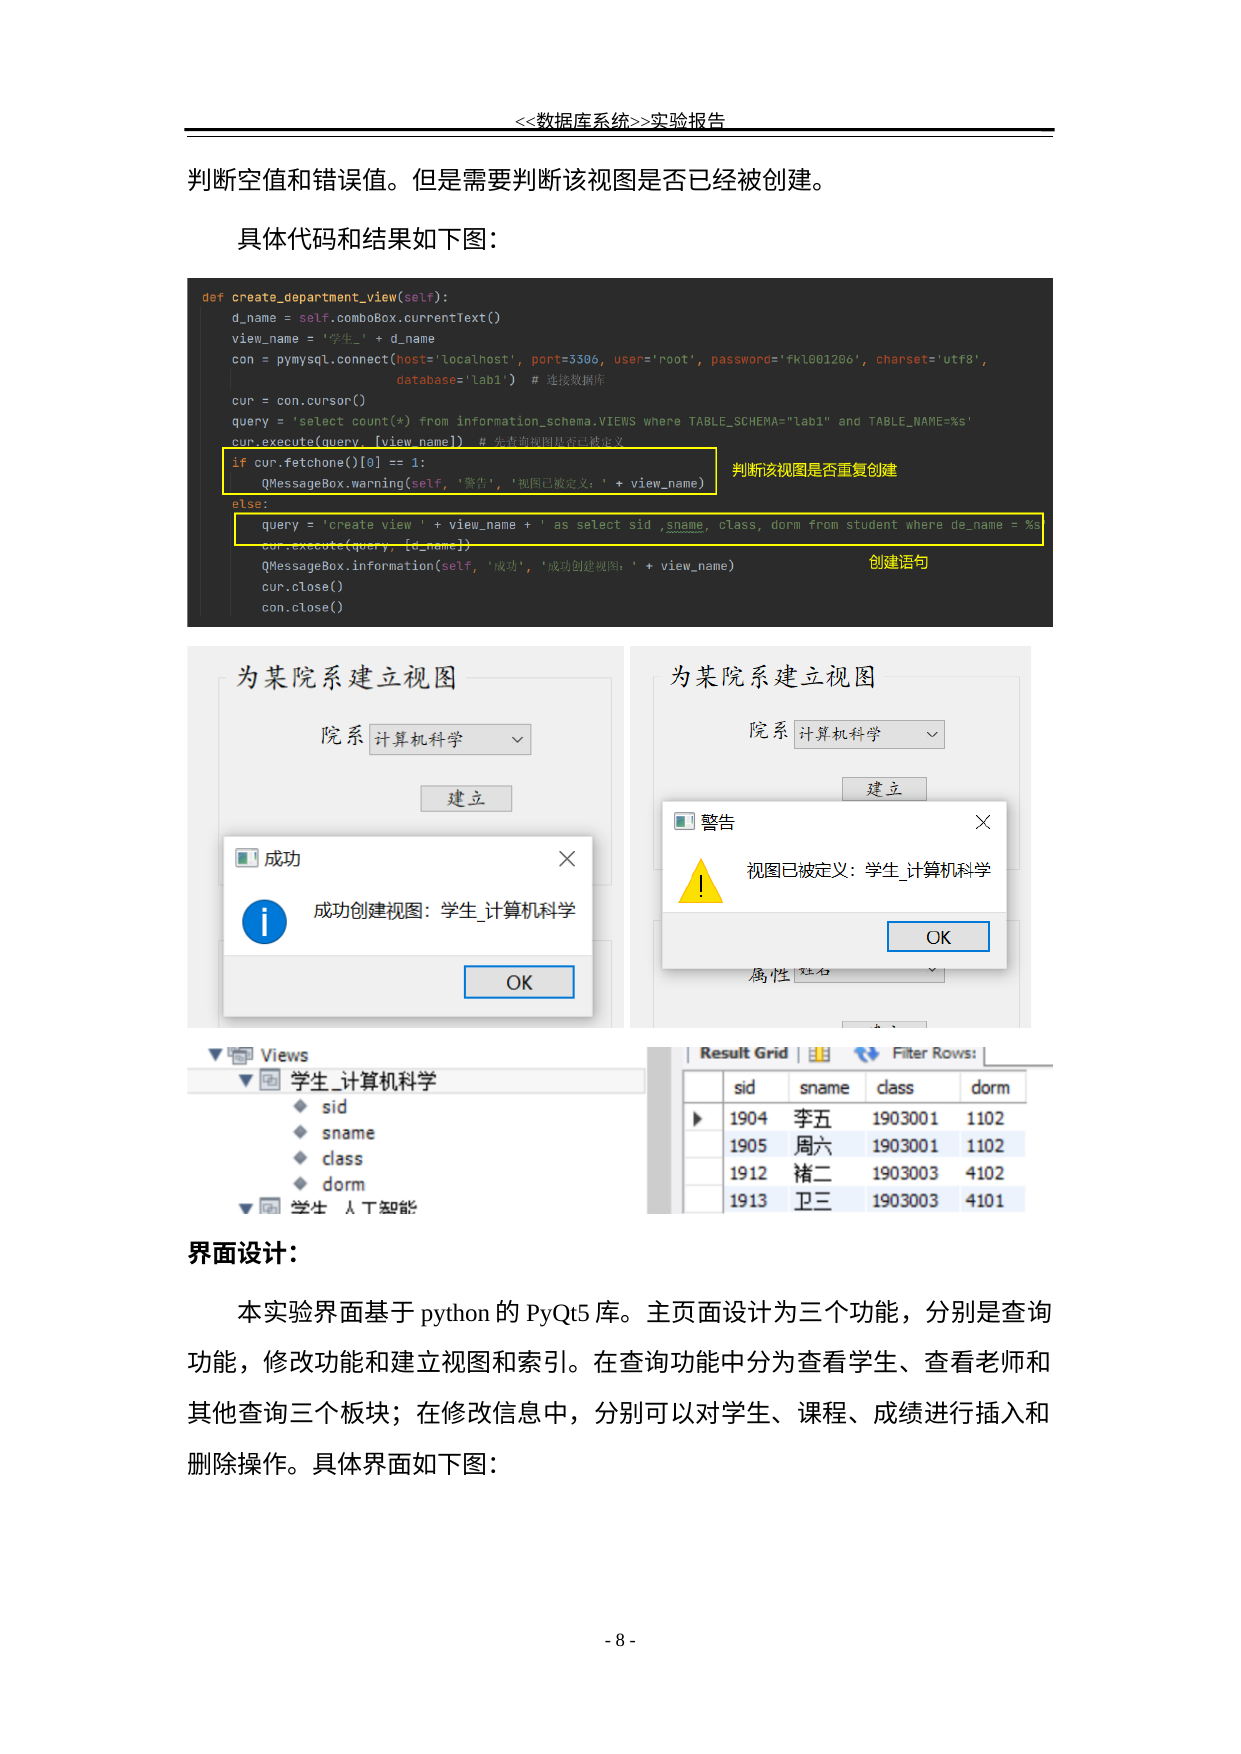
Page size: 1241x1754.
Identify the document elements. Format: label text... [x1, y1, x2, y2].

picture [187, 1047, 1053, 1214]
picture [187, 646, 624, 1028]
text 界面设计： [187, 1233, 1053, 1269]
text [187, 161, 1053, 197]
text 本实验界面基于python的PyQt5库。主页面设计为三个功能，分别是查询功能，修改功能和建立视图和索引。在查询功能中分为查看学生、查看老师和其他查询三个板块；在修改信息中，分别可以对学生、课程、成绩进行插入和删除操作。具体界面如下图： [187, 1292, 1053, 1481]
picture [630, 646, 1032, 1028]
picture [187, 278, 1053, 627]
text 具体代码和结果如下图： [187, 220, 1053, 256]
